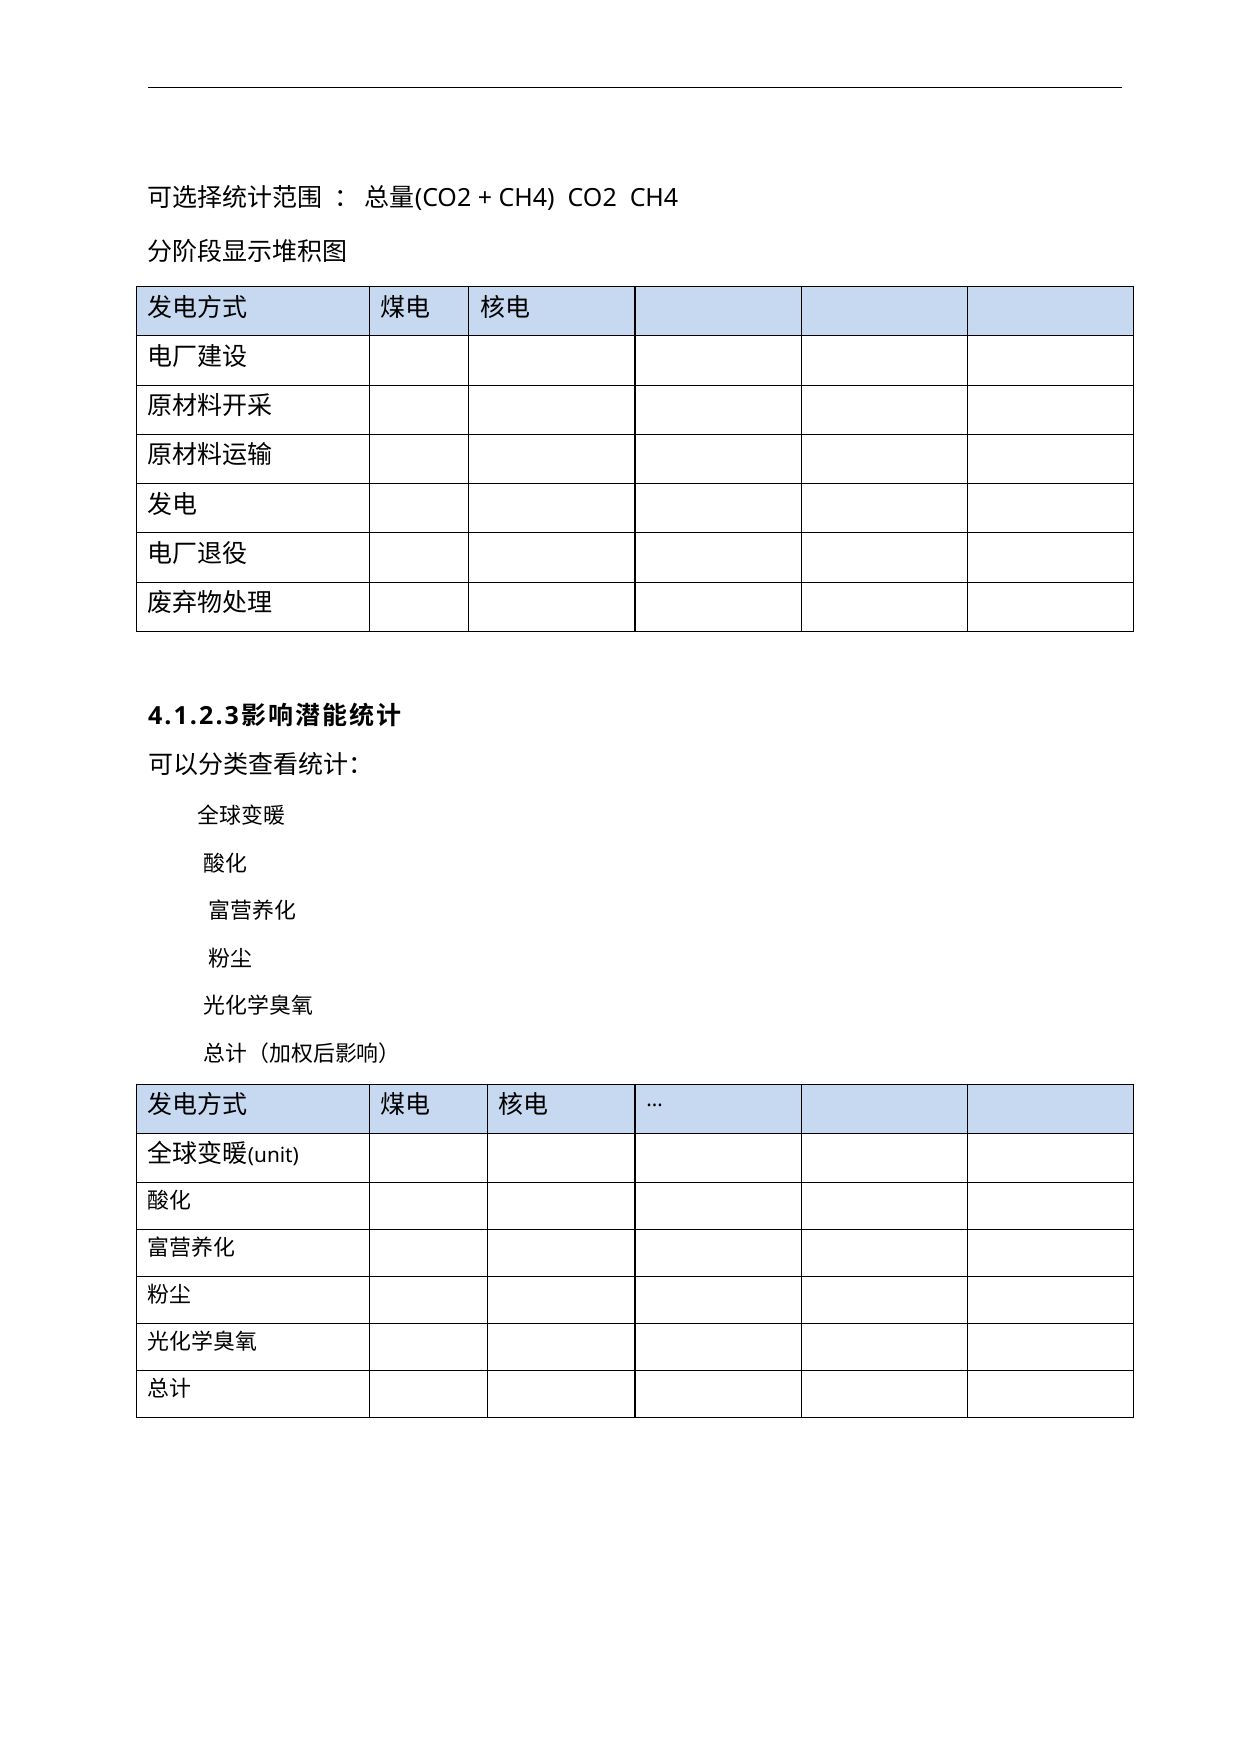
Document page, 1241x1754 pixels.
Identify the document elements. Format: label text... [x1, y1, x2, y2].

table_cell [370, 583, 468, 631]
table_header 核电 [469, 287, 634, 335]
table_cell 全球变暖(unit) [137, 1134, 369, 1182]
table_cell [370, 1134, 487, 1182]
table_header 煤电 [370, 1085, 487, 1133]
table_cell [802, 583, 967, 631]
table_header [968, 1085, 1133, 1133]
table_cell 总计 [137, 1371, 369, 1417]
table_cell 富营养化 [137, 1230, 369, 1276]
table_header 煤电 [370, 287, 468, 335]
table_cell [469, 533, 634, 582]
table_cell [968, 1371, 1133, 1417]
table_cell [968, 1183, 1133, 1229]
table_cell [636, 1134, 801, 1182]
table_cell [370, 386, 468, 434]
table_cell [968, 336, 1133, 384]
table_cell [968, 1324, 1133, 1370]
table_cell [488, 1230, 634, 1276]
table_header … [636, 1085, 801, 1133]
table_cell [469, 435, 634, 483]
text 酸化 [198, 846, 1122, 878]
table_cell 发电 [137, 484, 369, 532]
table_cell [636, 435, 801, 483]
table_cell [968, 583, 1133, 631]
table_header 发电方式 [137, 1085, 369, 1133]
text 总计（加权后影响） [198, 1036, 1122, 1068]
table_cell [370, 1183, 487, 1229]
table_cell [968, 1230, 1133, 1276]
table_cell [802, 1324, 967, 1370]
table_cell 原材料运输 [137, 435, 369, 483]
table_cell 酸化 [137, 1183, 369, 1229]
table_header [802, 287, 967, 335]
table_cell [636, 1230, 801, 1276]
table_cell [370, 1324, 487, 1370]
table_cell [469, 386, 634, 434]
table_cell [636, 1371, 801, 1417]
text 光化学臭氧 [198, 988, 1122, 1020]
table_cell [636, 336, 801, 384]
subtitle 影响潜能统计 [148, 695, 1122, 732]
table_cell [469, 484, 634, 532]
table_cell 电厂退役 [137, 533, 369, 582]
table_header [968, 287, 1133, 335]
table_cell [488, 1277, 634, 1323]
text 可以分类查看统计： [148, 744, 1122, 780]
table_header 核电 [488, 1085, 634, 1133]
table_cell 粉尘 [137, 1277, 369, 1323]
table_cell [968, 1134, 1133, 1182]
table_cell [802, 386, 967, 434]
table_cell [370, 435, 468, 483]
table_cell [636, 1183, 801, 1229]
table_cell [370, 484, 468, 532]
text 粉尘 [198, 941, 1122, 973]
table_cell [802, 1230, 967, 1276]
table_cell [802, 435, 967, 483]
table_cell [469, 336, 634, 384]
table_cell [370, 336, 468, 384]
table_cell [968, 484, 1133, 532]
text 全球变暖 [198, 798, 1122, 830]
table_cell [802, 484, 967, 532]
table_cell [370, 533, 468, 582]
table_header 发电方式 [137, 287, 369, 335]
table_cell [636, 583, 801, 631]
table_cell [636, 533, 801, 582]
text 分阶段显示堆积图 [148, 232, 1122, 268]
table_cell [802, 533, 967, 582]
table_cell 废弃物处理 [137, 583, 369, 631]
table_cell [488, 1134, 634, 1182]
table_cell [802, 1183, 967, 1229]
table_header [636, 287, 801, 335]
table_cell [968, 533, 1133, 582]
table_cell [636, 386, 801, 434]
table_cell [968, 386, 1133, 434]
table_cell [968, 1277, 1133, 1323]
table_cell 光化学臭氧 [137, 1324, 369, 1370]
table_cell [370, 1230, 487, 1276]
table_cell [488, 1324, 634, 1370]
table_cell [968, 435, 1133, 483]
table_cell [636, 484, 801, 532]
table_cell [488, 1183, 634, 1229]
table_cell [802, 336, 967, 384]
table_header [802, 1085, 967, 1133]
table_cell [636, 1324, 801, 1370]
table_cell [370, 1277, 487, 1323]
text 富营养化 [198, 893, 1122, 925]
table_cell 原材料开采 [137, 386, 369, 434]
table_cell [802, 1134, 967, 1182]
table_cell [636, 1277, 801, 1323]
table_cell [469, 583, 634, 631]
text 可选择统计范围 ： 总量(CO2 + CH4) CO2 CH4 [148, 177, 1122, 213]
table_cell [370, 1371, 487, 1417]
table_cell [488, 1371, 634, 1417]
table_cell [802, 1277, 967, 1323]
table_cell 电厂建设 [137, 336, 369, 384]
table_cell [802, 1371, 967, 1417]
